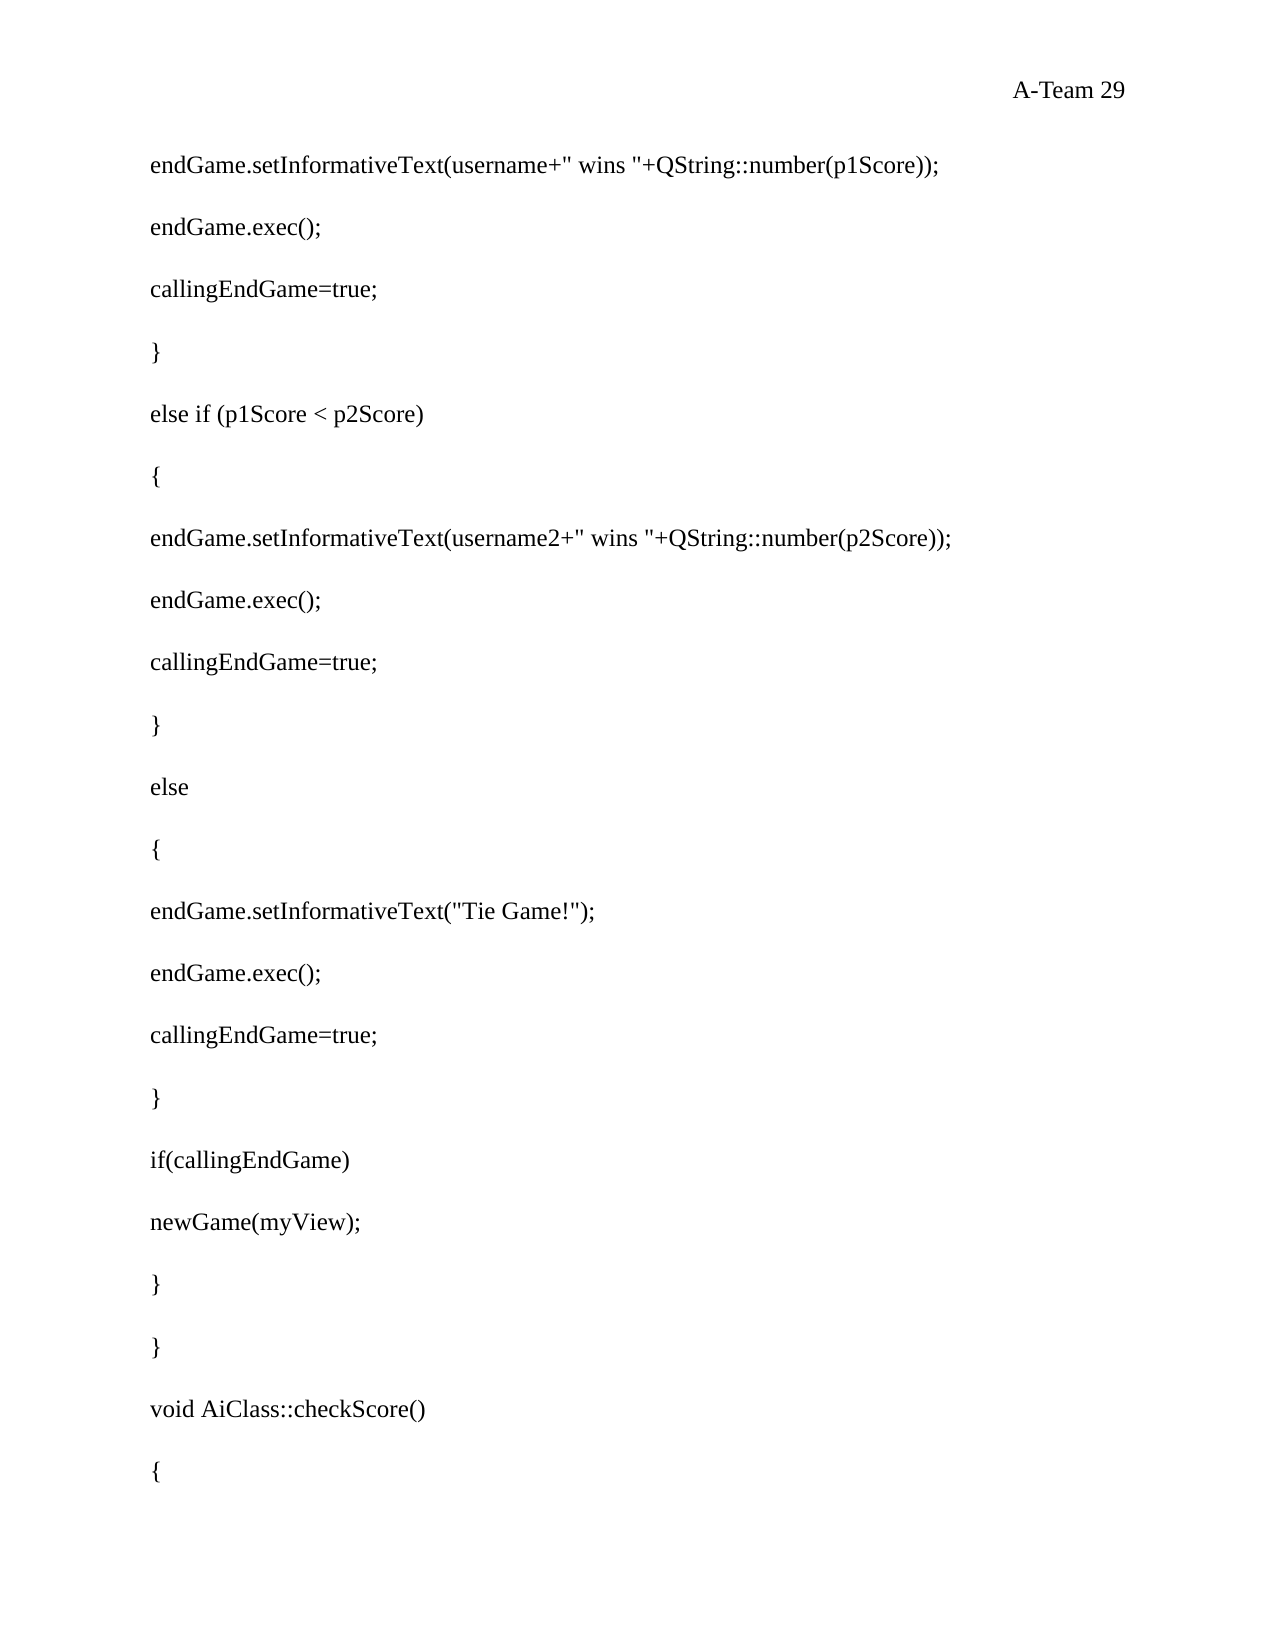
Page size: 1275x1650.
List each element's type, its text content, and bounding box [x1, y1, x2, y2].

text } [150, 1083, 1125, 1112]
text callingEndGame=true; [150, 1021, 1125, 1049]
text } [150, 1332, 1125, 1360]
text } [150, 710, 1125, 738]
text endGame.exec(); [150, 585, 1125, 614]
text else if (p1Score < p2Score) [150, 399, 1125, 427]
text endGame.exec(); [150, 958, 1125, 987]
text endGame.setInformativeText(username2+" wins "+QString::number(p2Score)); [150, 523, 1125, 552]
text callingEndGame=true; [150, 647, 1125, 676]
text } [150, 337, 1125, 365]
text callingEndGame=true; [150, 274, 1125, 303]
text endGame.exec(); [150, 212, 1125, 241]
text if(callingEndGame) [150, 1145, 1125, 1174]
text void AiClass::checkScore() [150, 1394, 1125, 1422]
text else [150, 772, 1125, 801]
text } [150, 1269, 1125, 1298]
text { [150, 461, 1125, 490]
text { [150, 834, 1125, 863]
text endGame.setInformativeText(username+" wins "+QString::number(p1Score)); [150, 150, 1125, 179]
text endGame.setInformativeText("Tie Game!"); [150, 896, 1125, 925]
text newGame(myView); [150, 1207, 1125, 1236]
text { [150, 1456, 1125, 1485]
